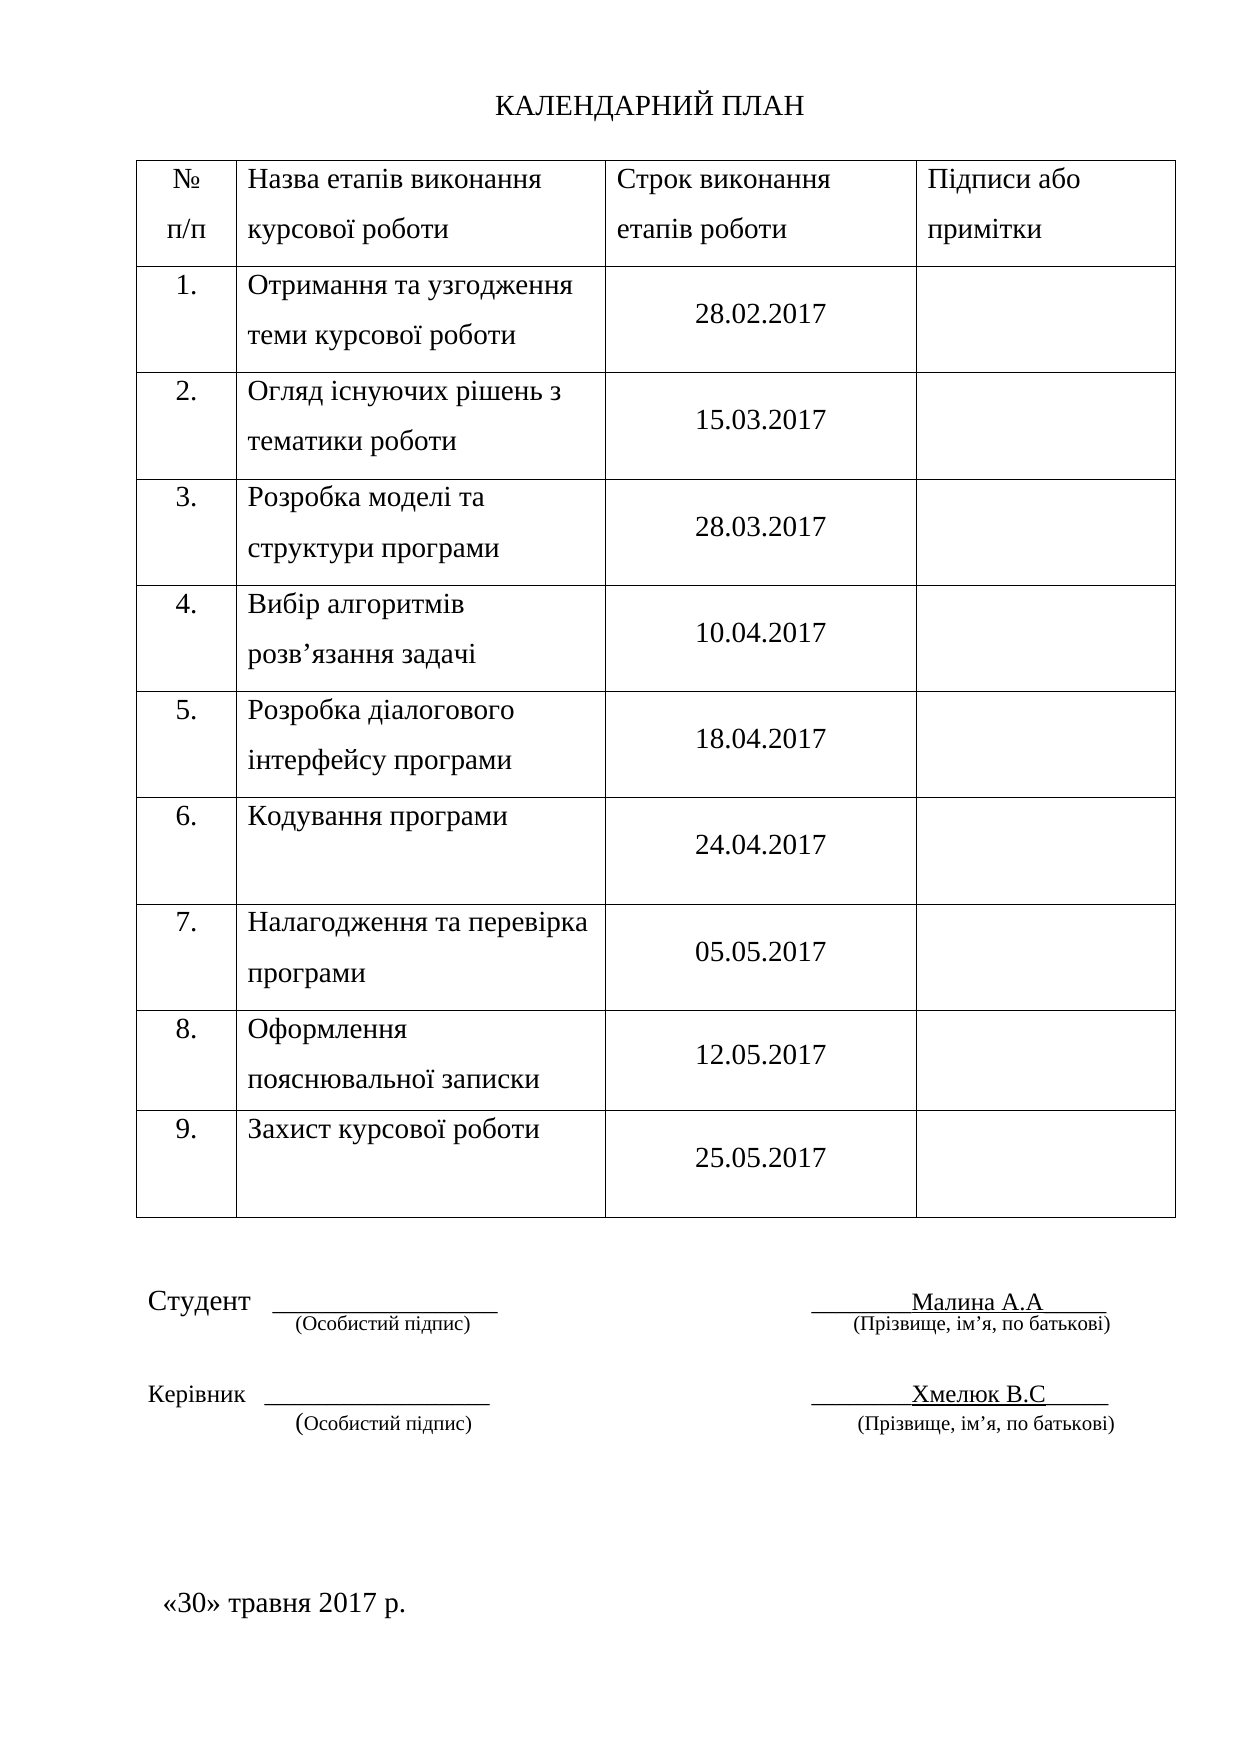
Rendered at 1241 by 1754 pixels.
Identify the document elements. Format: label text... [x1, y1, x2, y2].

table_cell Розробка моделі та структури програми [237, 480, 605, 585]
text КАЛЕНДАРНИЙ ПЛАН [148, 88, 1152, 122]
text (Особистий підпис) (Прізвище, ім’я, по батькові) [221, 1407, 1152, 1436]
table_header Назва етапів виконання курсової роботи [237, 161, 605, 266]
table_cell Огляд існуючих рішень з тематики роботи [237, 373, 605, 478]
table_cell Вибір алгоритмів розв’язання задачі [237, 586, 605, 691]
table_cell 15.03.2017 [606, 373, 916, 478]
table_cell [917, 267, 1175, 372]
table_cell 7. [137, 905, 236, 1010]
table_cell 8. [137, 1011, 236, 1110]
table_cell 2. [137, 373, 236, 478]
table_cell 25.05.2017 [606, 1111, 916, 1217]
table_cell Отримання та узгодження теми курсової роботи [237, 267, 605, 372]
table_cell Захист курсової роботи [237, 1111, 605, 1217]
table_cell 18.04.2017 [606, 692, 916, 797]
table_cell [917, 692, 1175, 797]
table_header Строк виконання етапів роботи [606, 161, 916, 266]
text «30» травня 2017 р. [162, 1585, 1152, 1618]
table_cell 9. [137, 1111, 236, 1217]
table_cell 10.04.2017 [606, 586, 916, 691]
table_cell [917, 373, 1175, 478]
table_cell 05.05.2017 [606, 905, 916, 1010]
table_cell [917, 905, 1175, 1010]
table_cell 1. [137, 267, 236, 372]
table_cell 5. [137, 692, 236, 797]
table_cell 28.03.2017 [606, 480, 916, 585]
table_cell 12.05.2017 [606, 1011, 916, 1110]
table_cell [917, 798, 1175, 903]
table_cell [917, 586, 1175, 691]
table_cell Оформлення пояснювальної записки [237, 1011, 605, 1110]
table_header № п/п [137, 161, 236, 266]
table_cell [917, 1011, 1175, 1110]
table_header Підписи або примітки [917, 161, 1175, 266]
text Керівник __________________ ________Хмелюк В.С_____ [148, 1384, 1152, 1407]
text (Особистий підпис) (Прізвище, ім’я, по батькові) [221, 1316, 1152, 1335]
table_cell Розробка діалогового інтерфейсу програми [237, 692, 605, 797]
table_cell 4. [137, 586, 236, 691]
table_cell 6. [137, 798, 236, 903]
text Студент __________________ ________Малина А.А_____ [148, 1289, 1152, 1316]
table_cell Налагодження та перевірка програми [237, 905, 605, 1010]
table_cell [917, 480, 1175, 585]
table_cell [917, 1111, 1175, 1217]
table_cell 3. [137, 480, 236, 585]
table_cell Кодування програми [237, 798, 605, 903]
table_cell 28.02.2017 [606, 267, 916, 372]
table_cell 24.04.2017 [606, 798, 916, 903]
